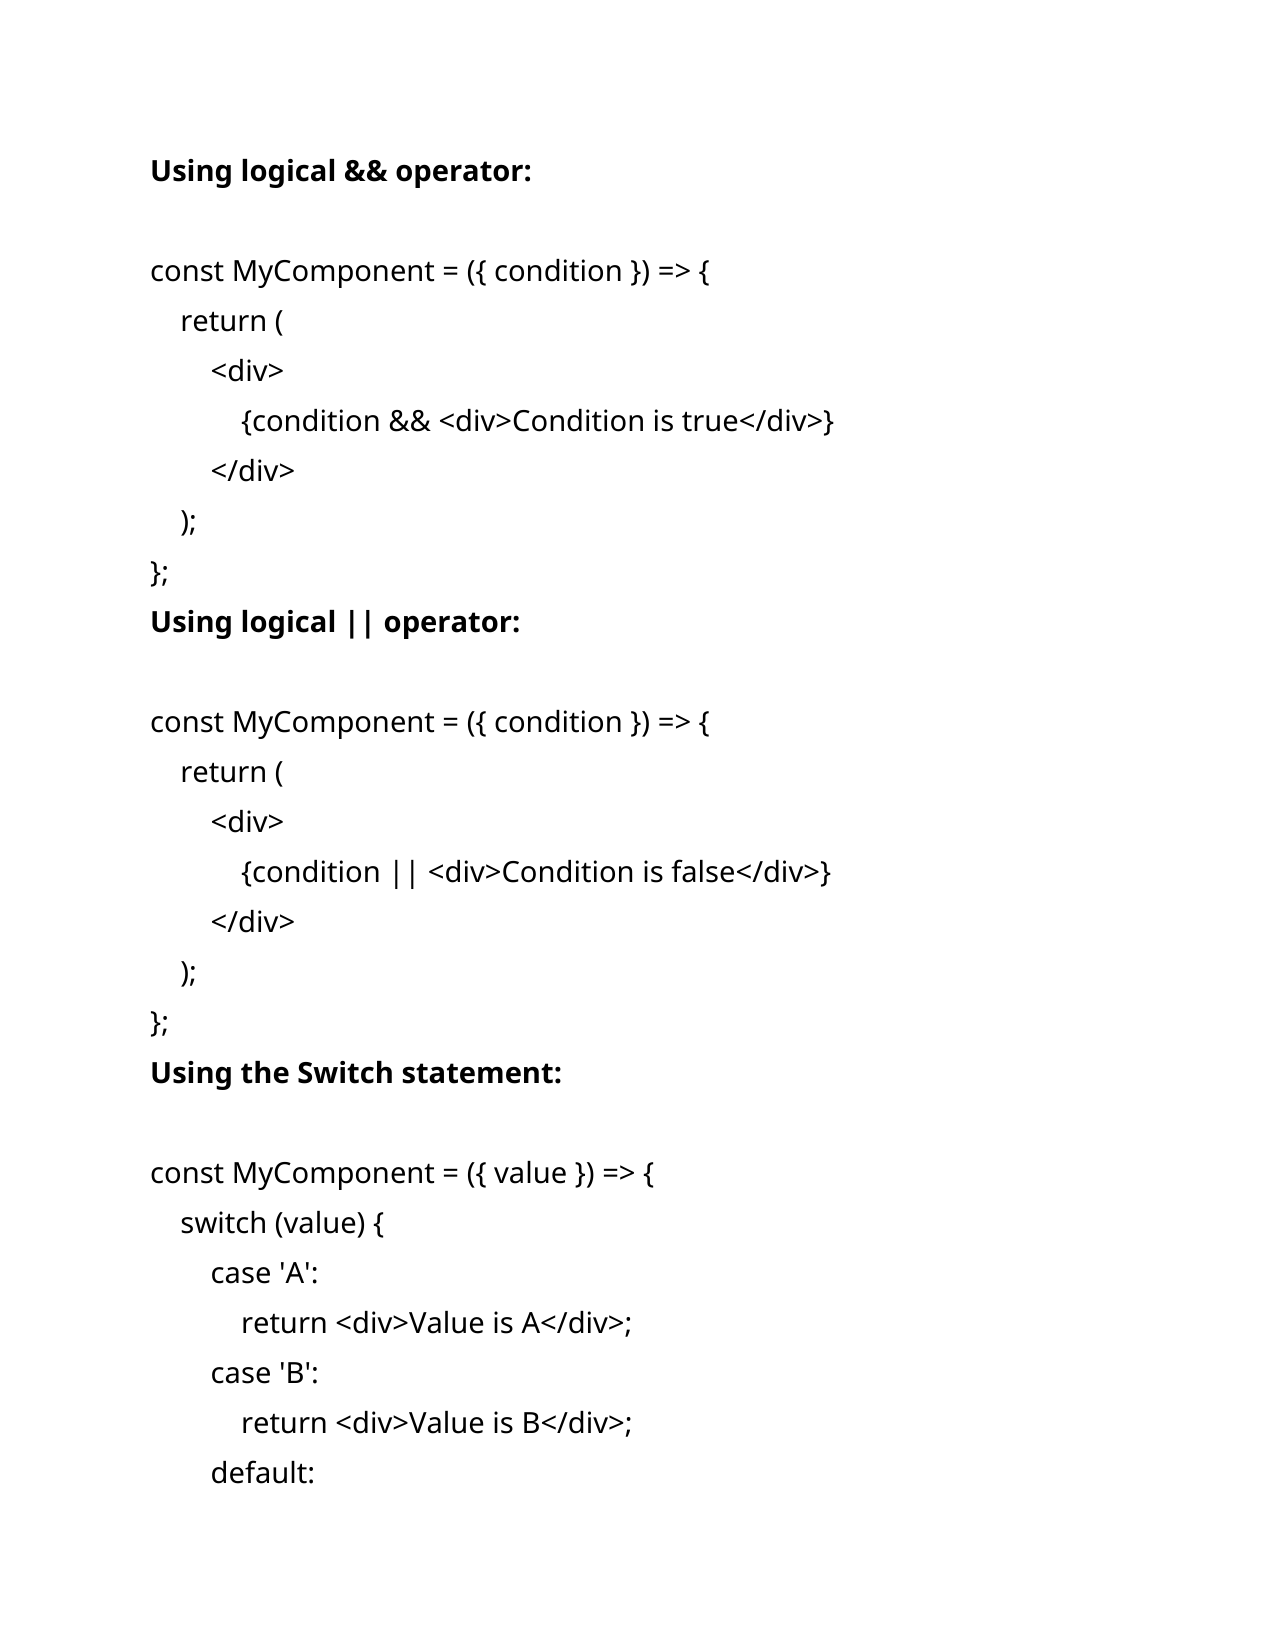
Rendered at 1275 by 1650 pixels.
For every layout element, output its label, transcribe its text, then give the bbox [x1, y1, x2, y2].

text case 'A': [150, 1252, 1125, 1292]
text switch (value) { [150, 1202, 1125, 1242]
text case 'B': [150, 1352, 1125, 1392]
text return ( [150, 300, 1125, 340]
text }; [150, 1002, 1125, 1041]
text const MyComponent = ({ value }) => { [150, 1152, 1125, 1192]
text {condition && <div>Condition is true</div>} [150, 401, 1125, 440]
text const MyComponent = ({ condition }) => { [150, 701, 1125, 741]
text Using logical || operator: [150, 601, 1125, 641]
text default: [150, 1453, 1125, 1492]
text {condition || <div>Condition is false</div>} [150, 851, 1125, 891]
text ); [150, 501, 1125, 540]
text ); [150, 952, 1125, 991]
text }; [150, 551, 1125, 591]
text Using the Switch statement: [150, 1052, 1125, 1092]
text return <div>Value is B</div>; [150, 1403, 1125, 1442]
text <div> [150, 801, 1125, 841]
text <div> [150, 350, 1125, 390]
text </div> [150, 902, 1125, 941]
text Using logical && operator: [150, 150, 1125, 190]
text const MyComponent = ({ condition }) => { [150, 250, 1125, 290]
text </div> [150, 451, 1125, 490]
text return ( [150, 751, 1125, 791]
text return <div>Value is A</div>; [150, 1302, 1125, 1342]
